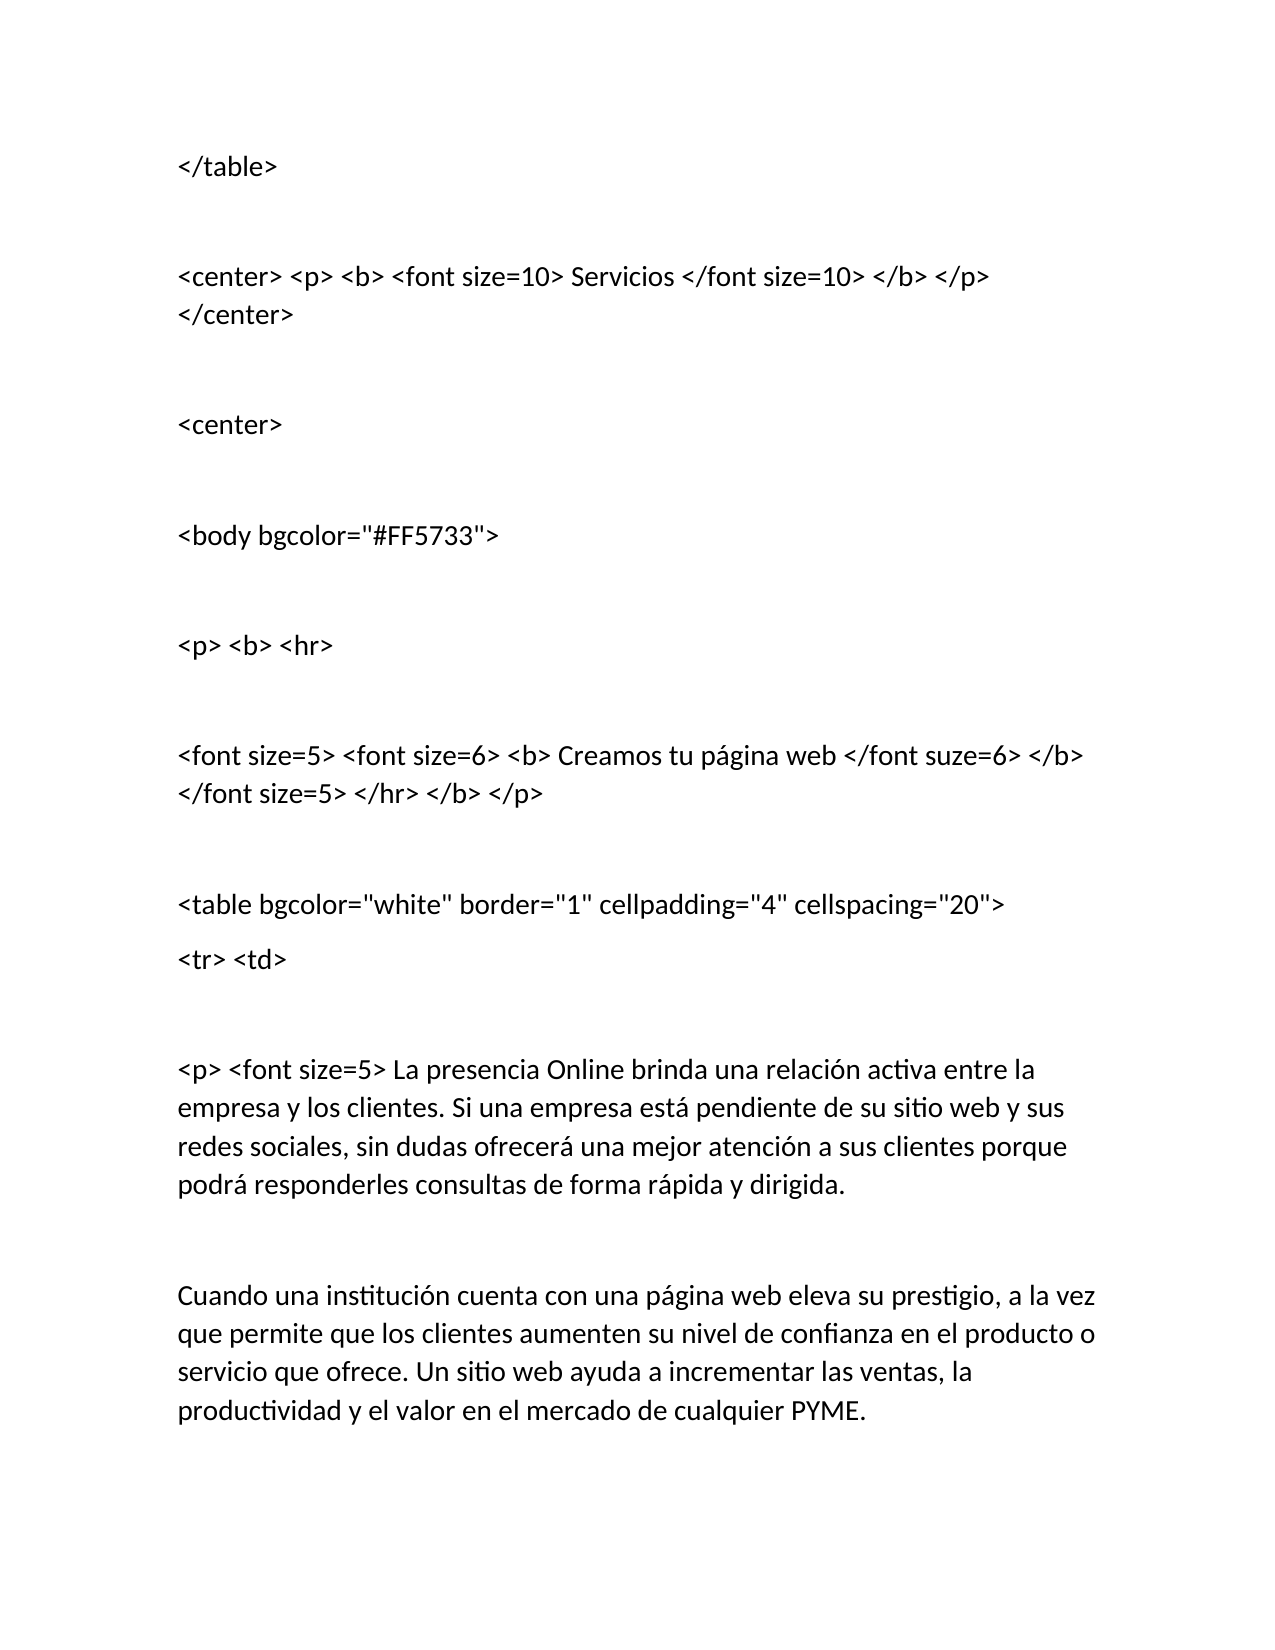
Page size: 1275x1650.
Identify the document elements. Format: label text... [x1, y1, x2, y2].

text <body bgcolor="#FF5733"> [177, 517, 1098, 552]
text <table bgcolor="white" border="1" cellpadding="4" cellspacing="20"> [177, 886, 1098, 921]
text <p> <b> <hr> [177, 627, 1098, 662]
text </table> [177, 148, 1098, 183]
text <center> [177, 406, 1098, 442]
text <p> <font size=5> La presencia Online brinda una relación activa entre la empresa y los clientes. Si una empresa está pendiente de su sitio web y sus redes sociales, sin dudas ofrecerá una mejor atención a sus clientes porque podrá responderles consultas de forma rápida y dirigida. [177, 1051, 1098, 1202]
text Cuando una institución cuenta con una página web eleva su prestigio, a la vez que permite que los clientes aumenten su nivel de confianza en el producto o servicio que ofrece. Un sitio web ayuda a incrementar las ventas, la productividad y el valor en el mercado de cualquier PYME. [177, 1277, 1098, 1427]
text <tr> <td> [177, 941, 1098, 976]
text <center> <p> <b> <font size=10> Servicios </font size=10> </b> </p> </center> [177, 258, 1098, 332]
text <font size=5> <font size=6> <b> Creamos tu página web </font suze=6> </b> </font size=5> </hr> </b> </p> [177, 737, 1098, 811]
